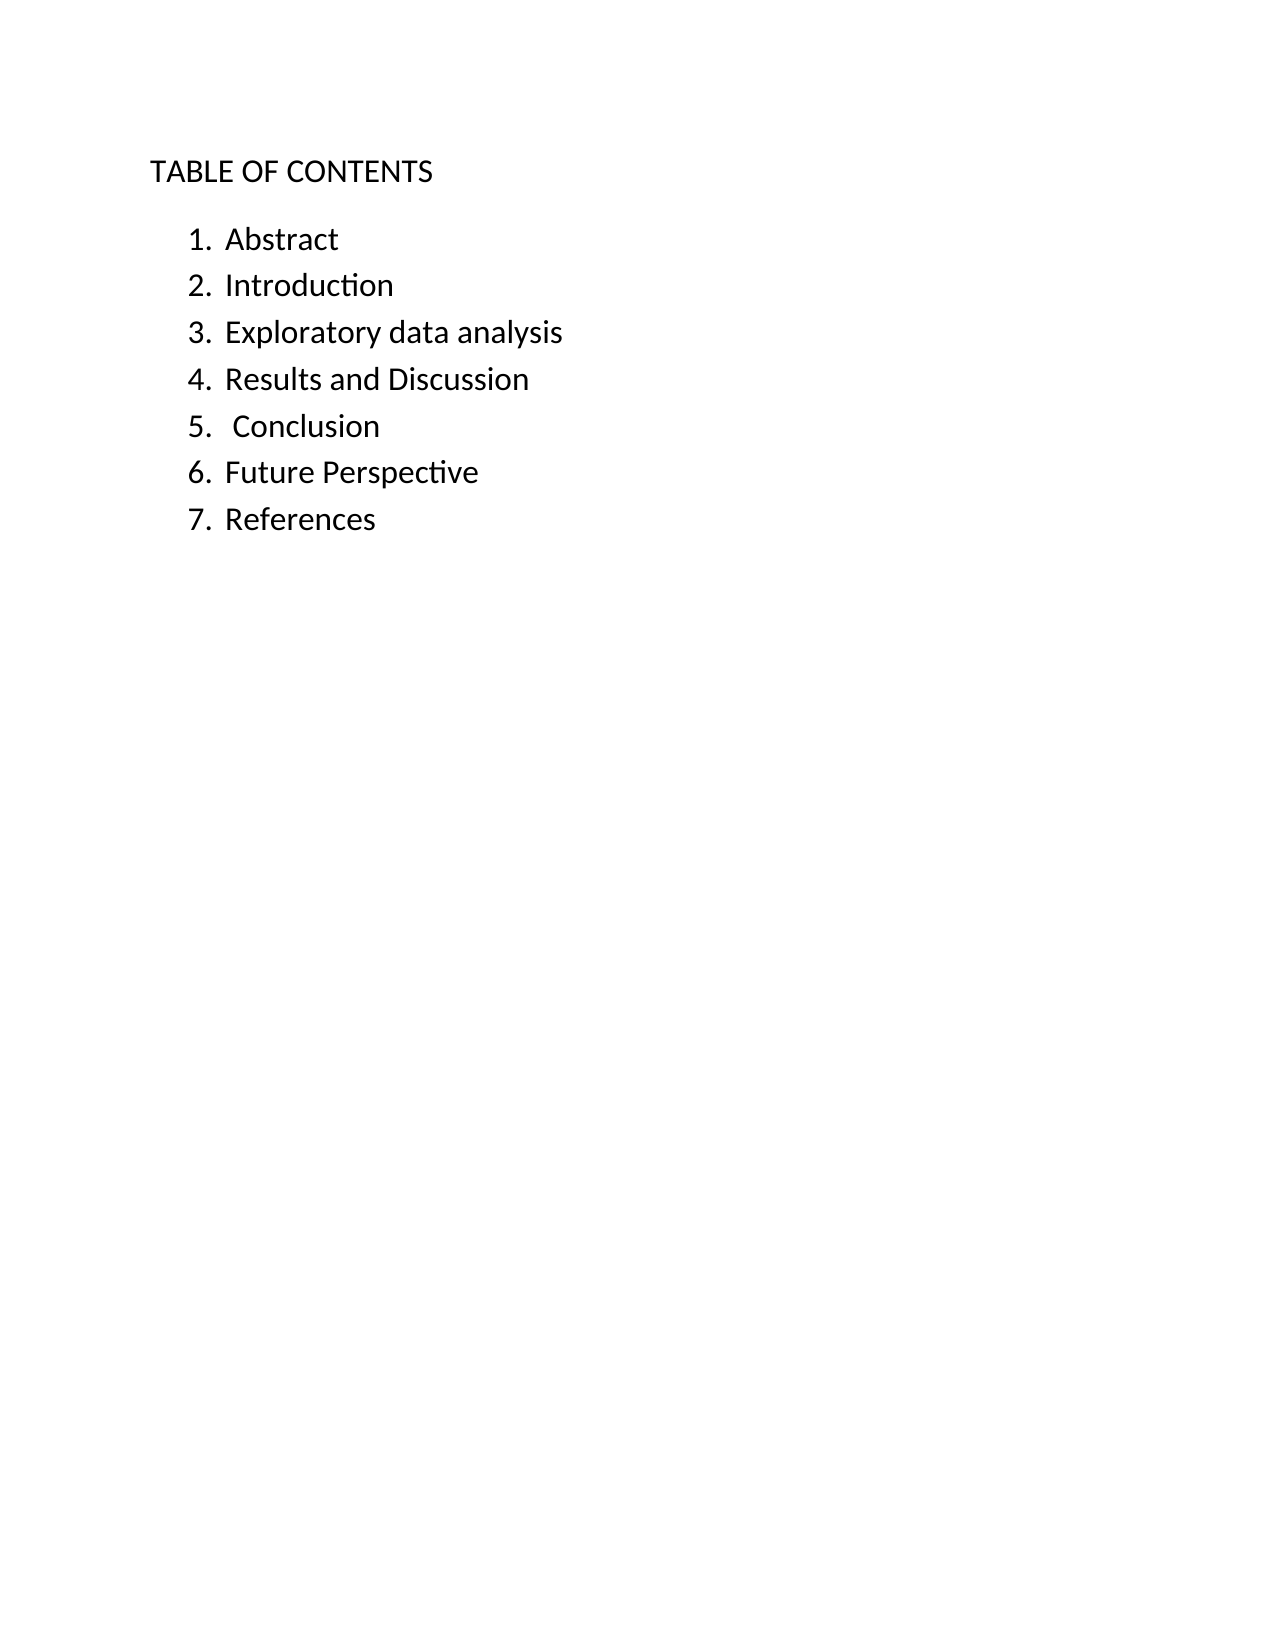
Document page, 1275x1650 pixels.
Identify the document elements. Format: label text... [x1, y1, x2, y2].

list References [187, 498, 1125, 539]
list Abstract [187, 218, 1125, 258]
list Results and Discussion [187, 358, 1125, 399]
list Exploratory data analysis [187, 311, 1125, 352]
list Conclusion [187, 405, 1125, 445]
list Introduction [187, 264, 1125, 305]
text TABLE OF CONTENTS [150, 150, 1125, 191]
list Future Perspective [187, 451, 1125, 492]
